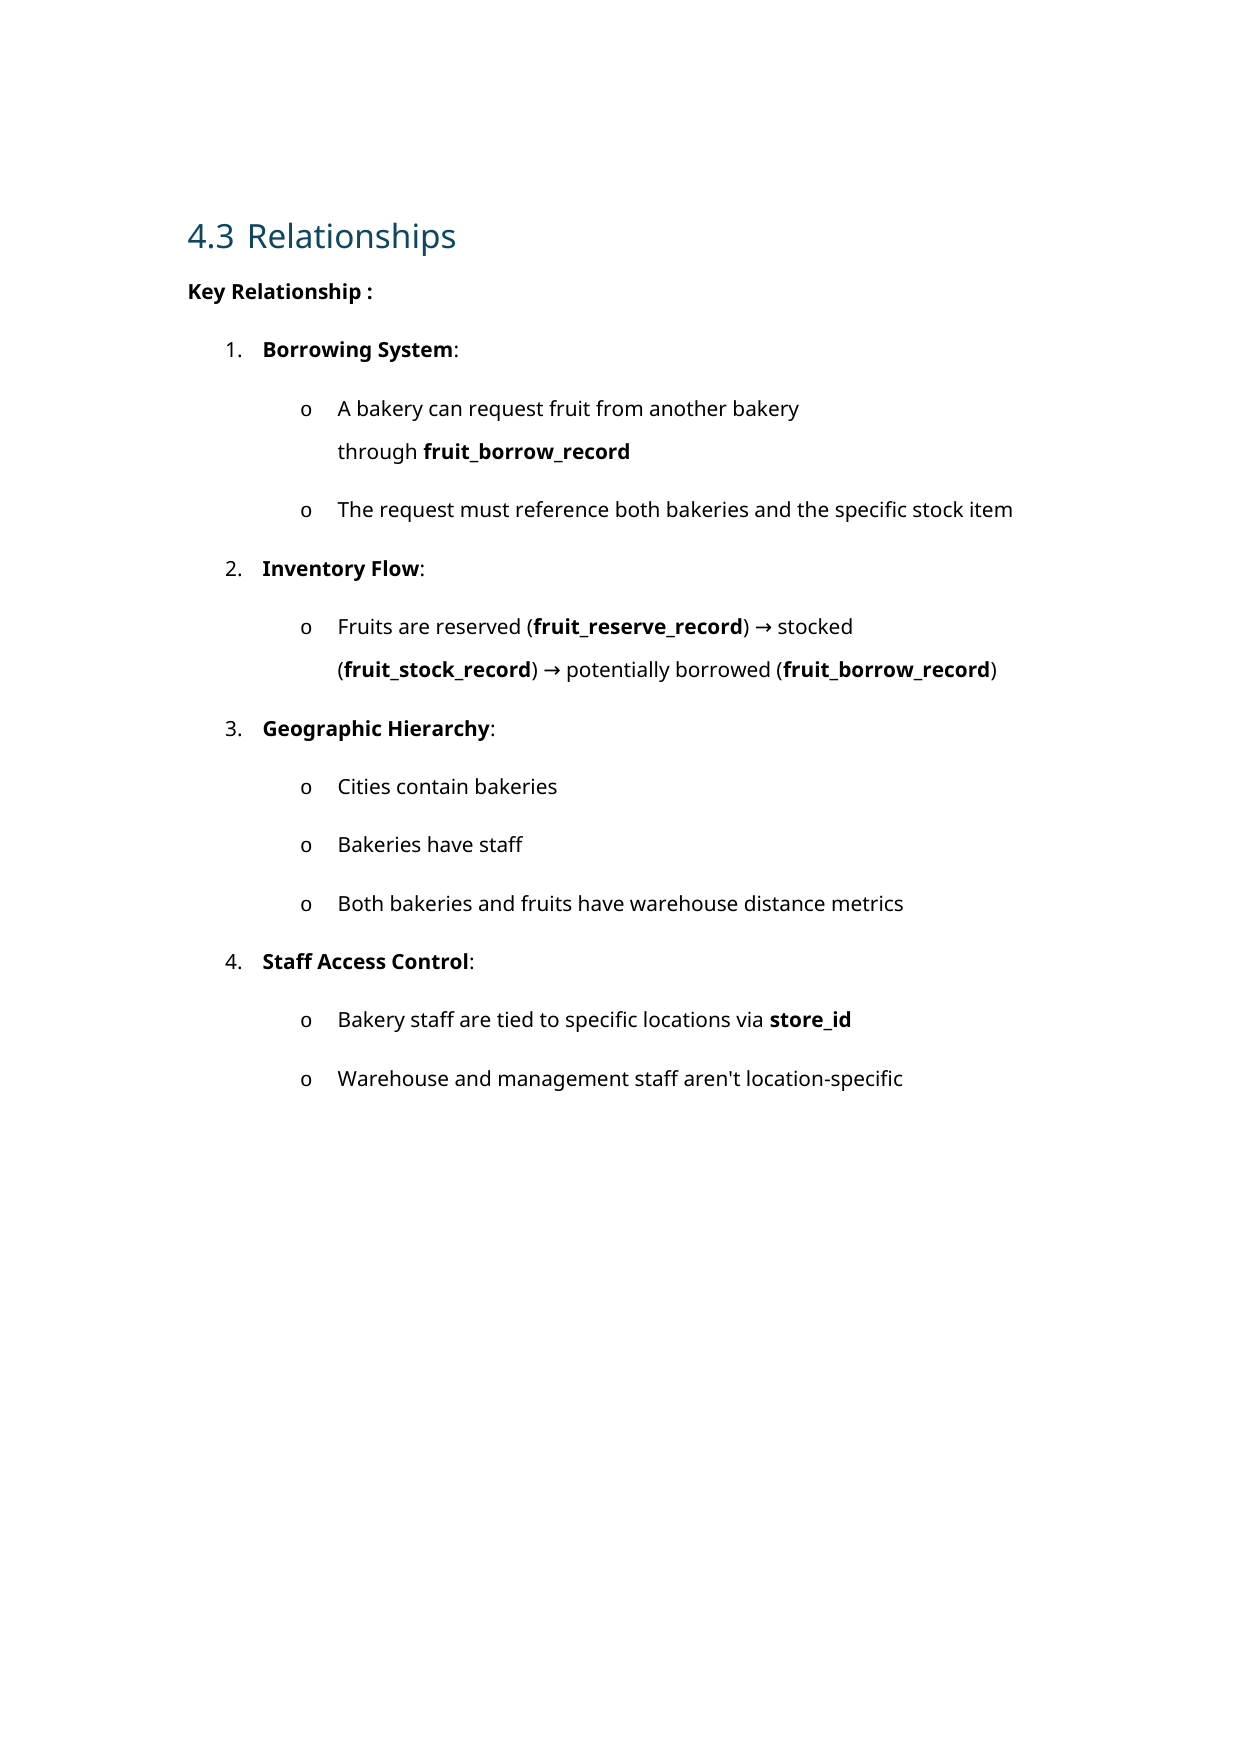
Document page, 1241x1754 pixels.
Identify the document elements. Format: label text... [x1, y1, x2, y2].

list Inventory Flow: [225, 549, 1053, 587]
list Both bakeries and fruits have warehouse distance metrics [300, 884, 1053, 922]
subtitle Relationships [187, 198, 1053, 273]
list Fruits are reserved (fruit_reserve_record) → stocked (fruit_stock_record) → potentially borrowed (fruit_borrow_record) [300, 608, 1053, 688]
list Geographic Hierarchy: [225, 709, 1053, 747]
list Borrowing System: [225, 331, 1053, 369]
list A bakery can request fruit from another bakery through fruit_borrow_record [300, 389, 1053, 470]
list Staff Access Control: [225, 943, 1053, 980]
list Warehouse and management staff aren't location-specific [300, 1059, 1053, 1097]
text Key Relationship : [187, 273, 1053, 310]
list Bakery staff are tied to specific locations via store_id [300, 1001, 1053, 1039]
list The request must reference both bakeries and the specific stock item [300, 491, 1053, 528]
list Bakeries have staff [300, 826, 1053, 863]
list Cities contain bakeries [300, 767, 1053, 805]
